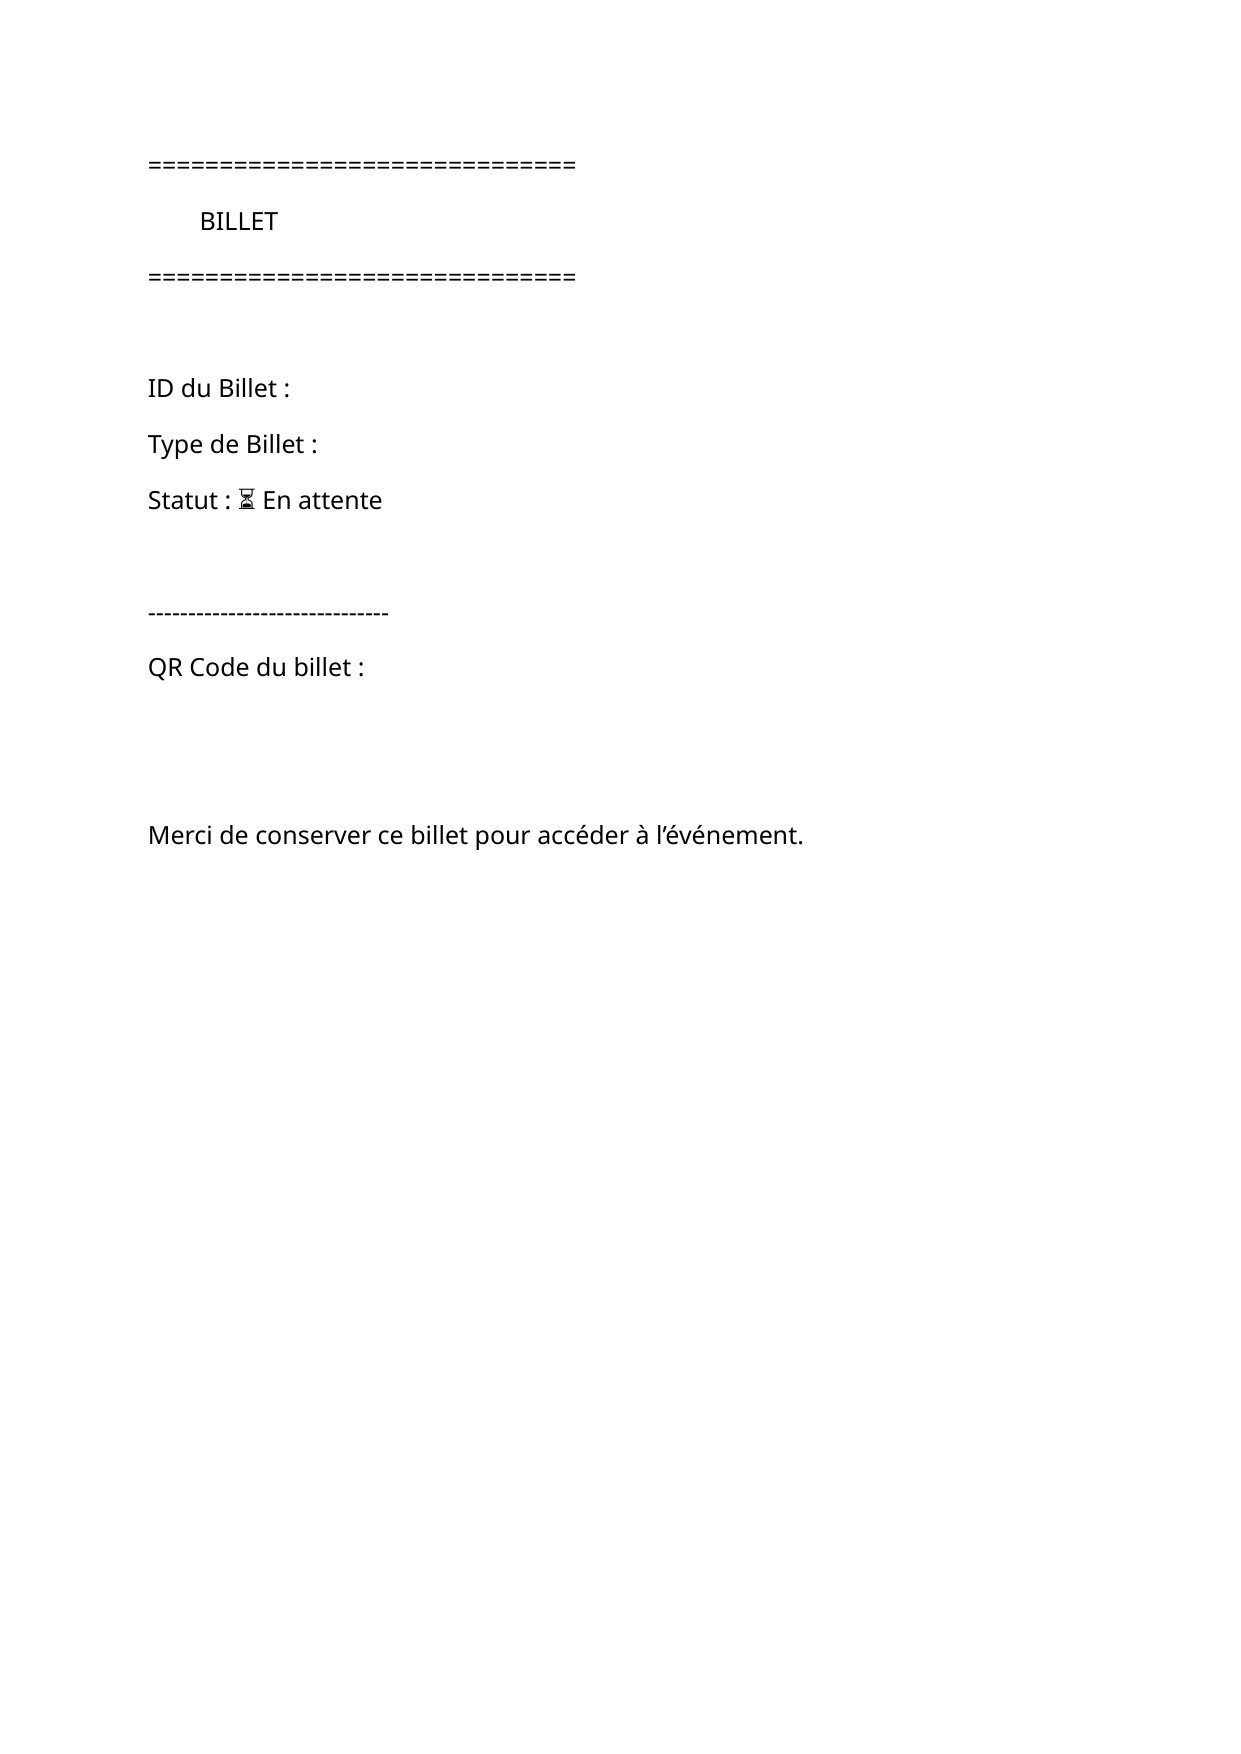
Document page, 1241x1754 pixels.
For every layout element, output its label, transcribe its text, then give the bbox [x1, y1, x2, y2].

text Merci de conserver ce billet pour accéder à l’événement. [148, 818, 1093, 852]
text Type de Billet : [148, 427, 1093, 461]
text Statut : ⏳ En attente [148, 483, 1093, 517]
text ID du Billet : [148, 371, 1093, 405]
text BILLET [148, 203, 1093, 237]
text ============================== [148, 259, 1093, 293]
text QR Code du billet : [148, 650, 1093, 684]
text ------------------------------ [148, 594, 1093, 628]
text ============================== [148, 148, 1093, 182]
